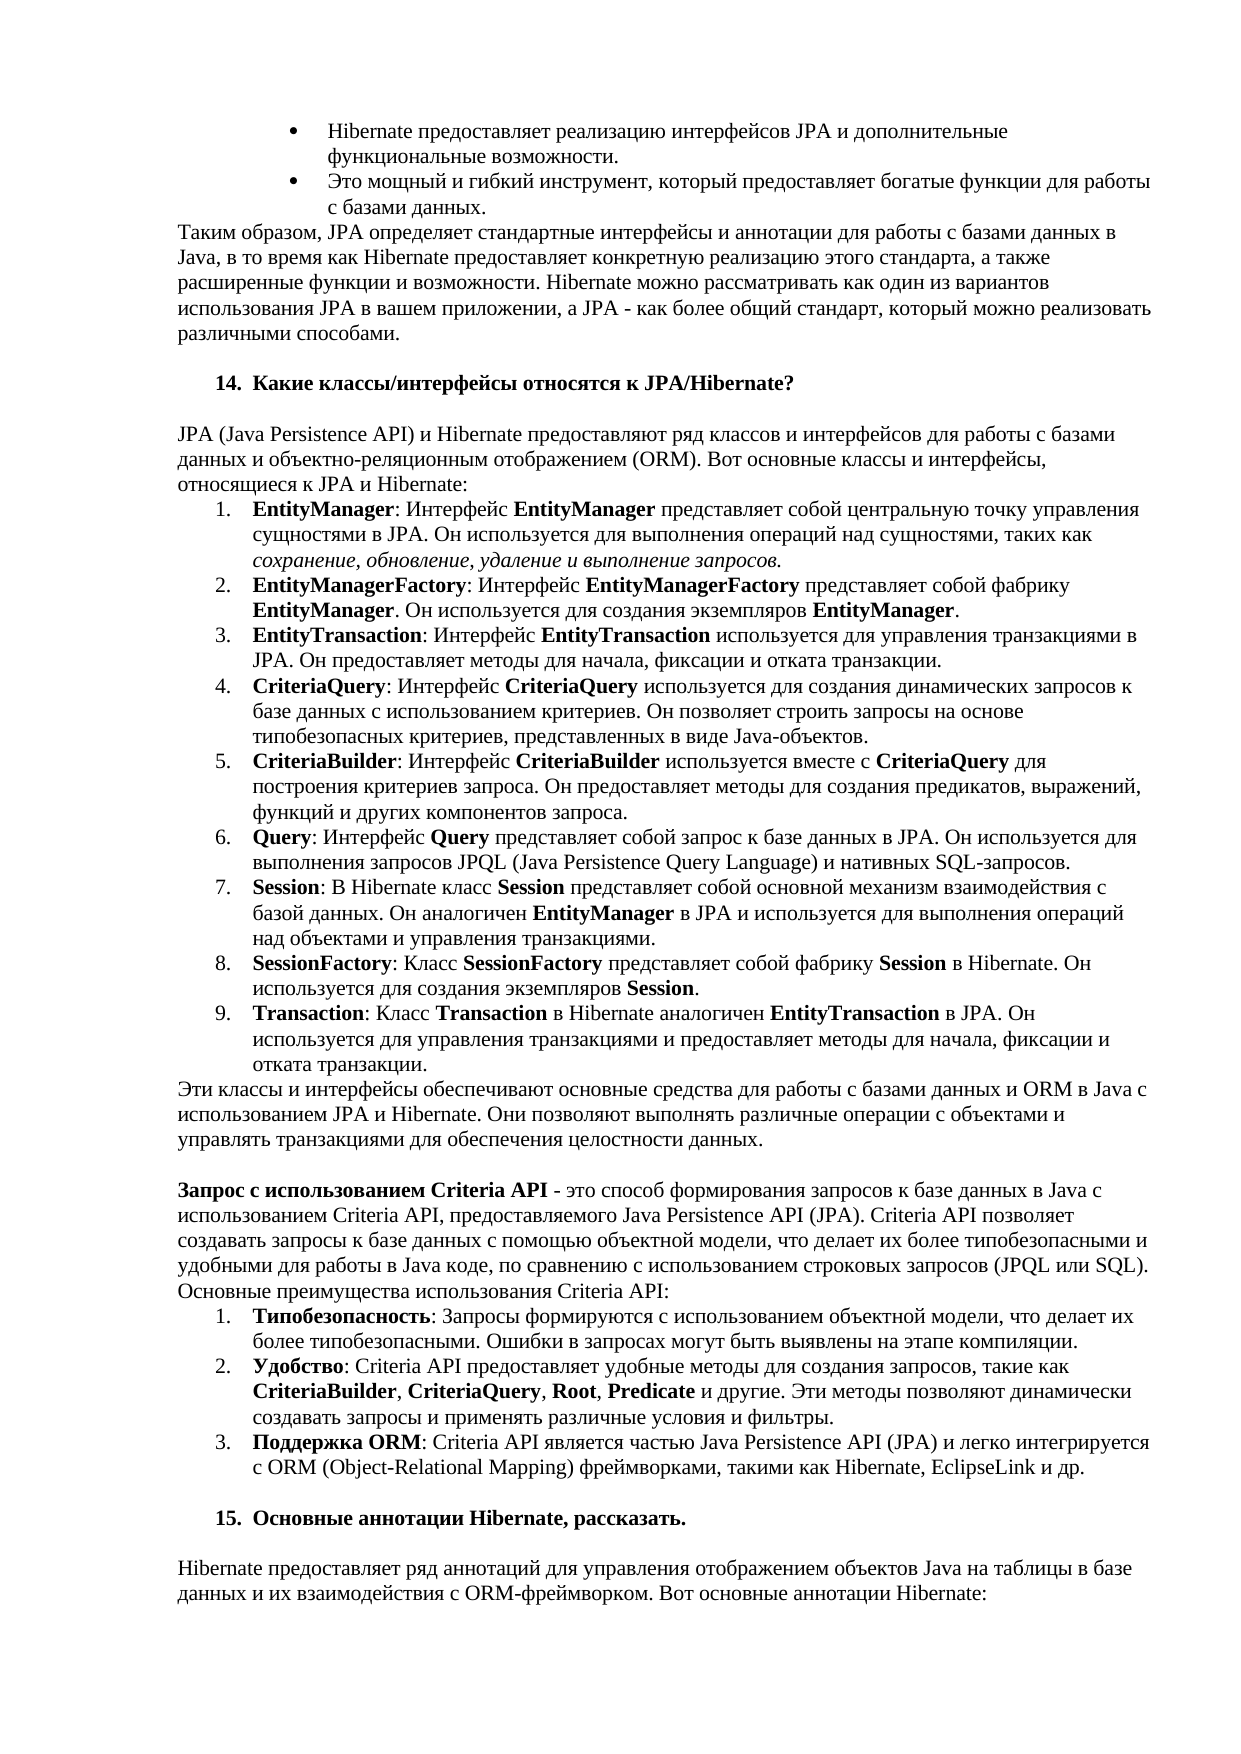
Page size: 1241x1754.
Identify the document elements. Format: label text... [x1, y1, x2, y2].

list CriteriaQuery: Интерфейс CriteriaQuery используется для создания динамических запросов к базе данных с использованием критериев. Он позволяет строить запросы на основе типобезопасных критериев, представленных в виде Java-объектов. [215, 673, 1152, 748]
list EntityManagerFactory: Интерфейс EntityManagerFactory представляет собой фабрику EntityManager. Он используется для создания экземпляров EntityManager. [215, 572, 1152, 622]
text Таким образом, JPA определяет стандартные интерфейсы и аннотации для работы с базами данных в Java, в то время как Hibernate предоставляет конкретную реализацию этого стандарта, а также расширенные функции и возможности. Hibernate можно рассматривать как один из вариантов использования JPA в вашем приложении, а JPA - как более общий стандарт, который можно реализовать различными способами. [177, 219, 1152, 345]
list CriteriaBuilder: Интерфейс CriteriaBuilder используется вместе с CriteriaQuery для построения критериев запроса. Он предоставляет методы для создания предикатов, выражений, функций и других компонентов запроса. [215, 748, 1152, 824]
list Поддержка ORM: Criteria API является частью Java Persistence API (JPA) и легко интегрируется с ORM (Object-Relational Mapping) фреймворками, такими как Hibernate, EclipseLink и др. [215, 1429, 1152, 1479]
list Hibernate предоставляет реализацию интерфейсов JPA и дополнительные функциональные возможности. [290, 118, 1152, 168]
list Session: В Hibernate класс Session представляет собой основной механизм взаимодействия с базой данных. Он аналогичен EntityManager в JPA и используется для выполнения операций над объектами и управления транзакциями. [215, 874, 1152, 950]
list SessionFactory: Класс SessionFactory представляет собой фабрику Session в Hibernate. Он используется для создания экземпляров Session. [215, 950, 1152, 1000]
text Запрос с использованием Criteria API - это способ формирования запросов к базе данных в Java с использованием Criteria API, предоставляемого Java Persistence API (JPA). Criteria API позволяет создавать запросы к базе данных с помощью объектной модели, что делает их более типобезопасными и удобными для работы в Java коде, по сравнению с использованием строковых запросов (JPQL или SQL). [177, 1177, 1152, 1278]
list Query: Интерфейс Query представляет собой запрос к базе данных в JPA. Он используется для выполнения запросов JPQL (Java Persistence Query Language) и нативных SQL-запросов. [215, 824, 1152, 874]
list EntityManager: Интерфейс EntityManager представляет собой центральную точку управления сущностями в JPA. Он используется для выполнения операций над сущностями, таких как сохранение, обновление, удаление и выполнение запросов. [215, 496, 1152, 572]
text Hibernate предоставляет ряд аннотаций для управления отображением объектов Java на таблицы в базе данных и их взаимодействия с ORM-фреймворком. Вот основные аннотации Hibernate: [177, 1555, 1152, 1605]
list Основные аннотации Hibernate, рассказать. [215, 1504, 1152, 1530]
list Какие классы/интерфейсы относятся к JPA/Hibernate? [215, 370, 1152, 395]
list EntityTransaction: Интерфейс EntityTransaction используется для управления транзакциями в JPA. Он предоставляет методы для начала, фиксации и отката транзакции. [215, 622, 1152, 673]
text Эти классы и интерфейсы обеспечивают основные средства для работы с базами данных и ORM в Java с использованием JPA и Hibernate. Они позволяют выполнять различные операции с объектами и управлять транзакциями для обеспечения целостности данных. [177, 1076, 1152, 1152]
list Удобство: Criteria API предоставляет удобные методы для создания запросов, такие как CriteriaBuilder, CriteriaQuery, Root, Predicate и другие. Эти методы позволяют динамически создавать запросы и применять различные условия и фильтры. [215, 1353, 1152, 1429]
list Это мощный и гибкий инструмент, который предоставляет богатые функции для работы с базами данных. [290, 168, 1152, 219]
text JPA (Java Persistence API) и Hibernate предоставляют ряд классов и интерфейсов для работы с базами данных и объектно-реляционным отображением (ORM). Вот основные классы и интерфейсы, относящиеся к JPA и Hibernate: [177, 421, 1152, 496]
text Основные преимущества использования Criteria API: [177, 1278, 1152, 1303]
list Типобезопасность: Запросы формируются с использованием объектной модели, что делает их более типобезопасными. Ошибки в запросах могут быть выявлены на этапе компиляции. [215, 1303, 1152, 1353]
list Transaction: Класс Transaction в Hibernate аналогичен EntityTransaction в JPA. Он используется для управления транзакциями и предоставляет методы для начала, фиксации и отката транзакции. [215, 1000, 1152, 1076]
